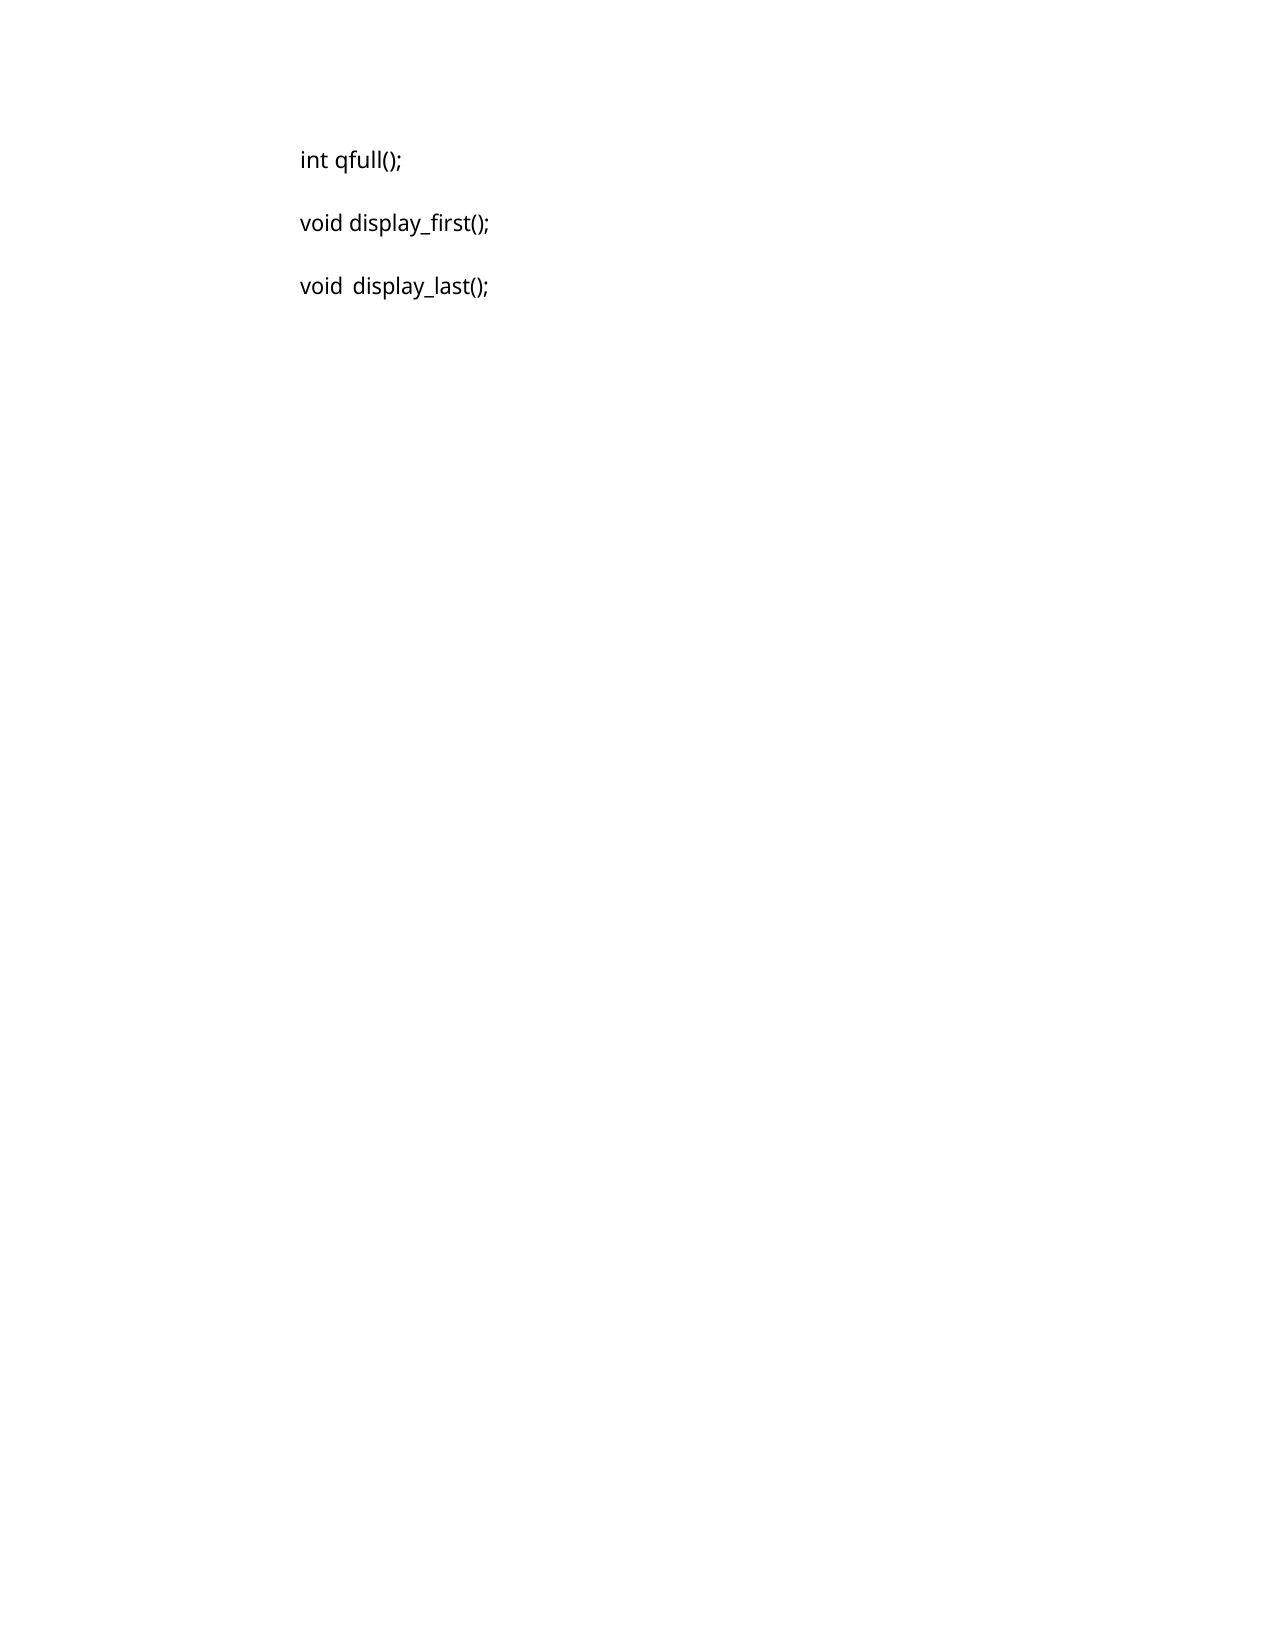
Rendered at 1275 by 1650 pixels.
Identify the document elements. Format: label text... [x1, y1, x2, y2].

text void display_first(); void display_last(); [300, 207, 497, 301]
text int qfull(); [300, 144, 1135, 175]
